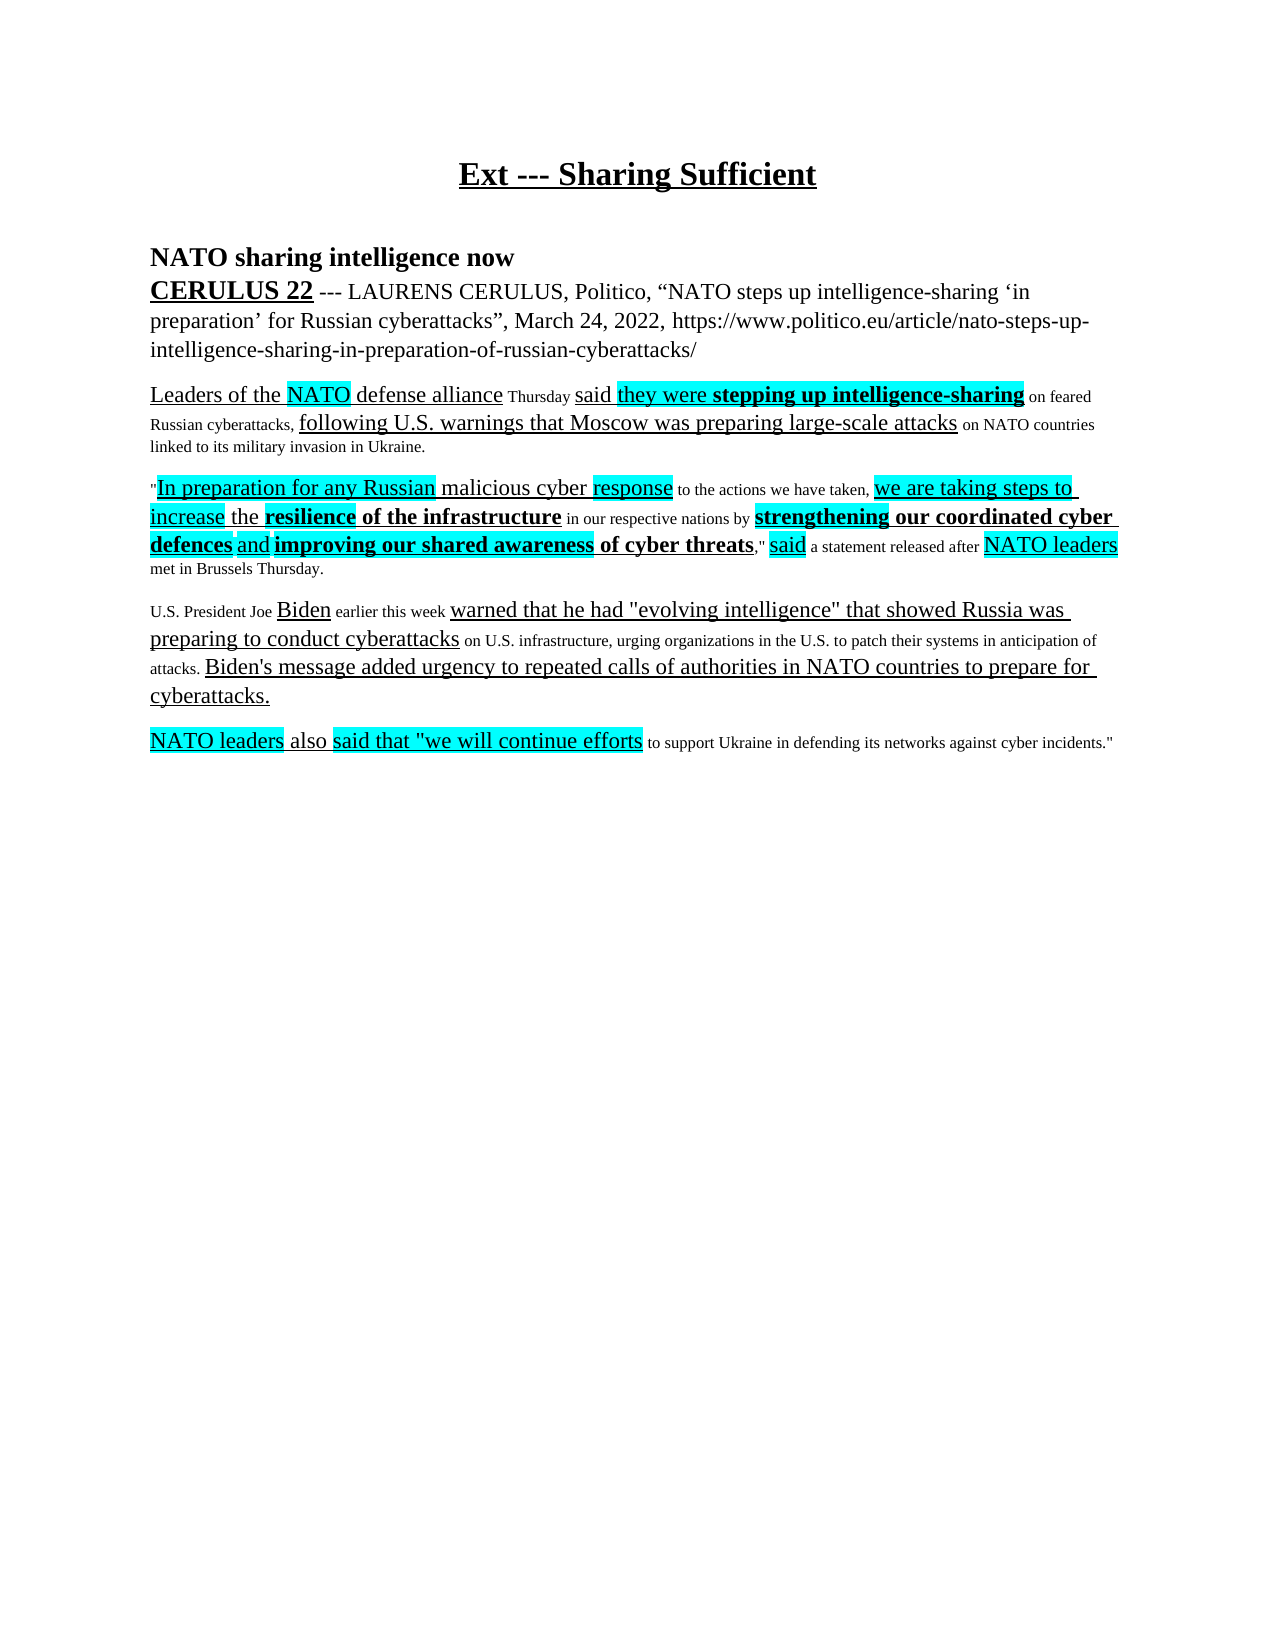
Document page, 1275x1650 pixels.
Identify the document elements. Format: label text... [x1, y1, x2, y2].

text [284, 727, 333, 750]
subtitle NATO sharing intelligence now [150, 241, 1125, 272]
text CERULUS 22 --- LAURENS CERULUS, Politico, “NATO steps up intelligence-sharing ‘in preparation’ for Russian cyberattacks”, March 24, 2022, https://www.politico.eu/article/nato-steps-up-intelligence-sharing-in-preparation-of-russian-cyberattacks/ [150, 274, 1125, 362]
text Leaders of the NATO defense alliance Thursday said they were stepping up intelligence-sharing on feared Russian cyberattacks, following U.S. warnings that Moscow was preparing large-scale attacks on NATO countries linked to its military invasion in Ukraine. [150, 381, 1125, 456]
subtitle Ext --- Sharing Sufficient [150, 154, 1125, 192]
text U.S. President Joe Biden earlier this week warned that he had "evolving intelligence" that showed Russia was preparing to conduct cyberattacks on U.S. infrastructure, urging organizations in the U.S. to patch their systems in anticipation of attacks. Biden's message added urgency to repeated calls of authorities in NATO countries to prepare for cyberattacks. [150, 596, 1125, 708]
text NATO leaders also said that "we will continue efforts to support Ukraine in defending its networks against cyber incidents." [643, 727, 1125, 753]
text "In preparation for any Russian malicious cyber response to the actions we have taken, we are taking steps to increase the resilience of the infrastructure in our respective nations by strengthening our coordinated cyber defences and improving our shared awareness of cyber threats," said a statement released after NATO leaders met in Brussels Thursday. [150, 474, 1125, 578]
